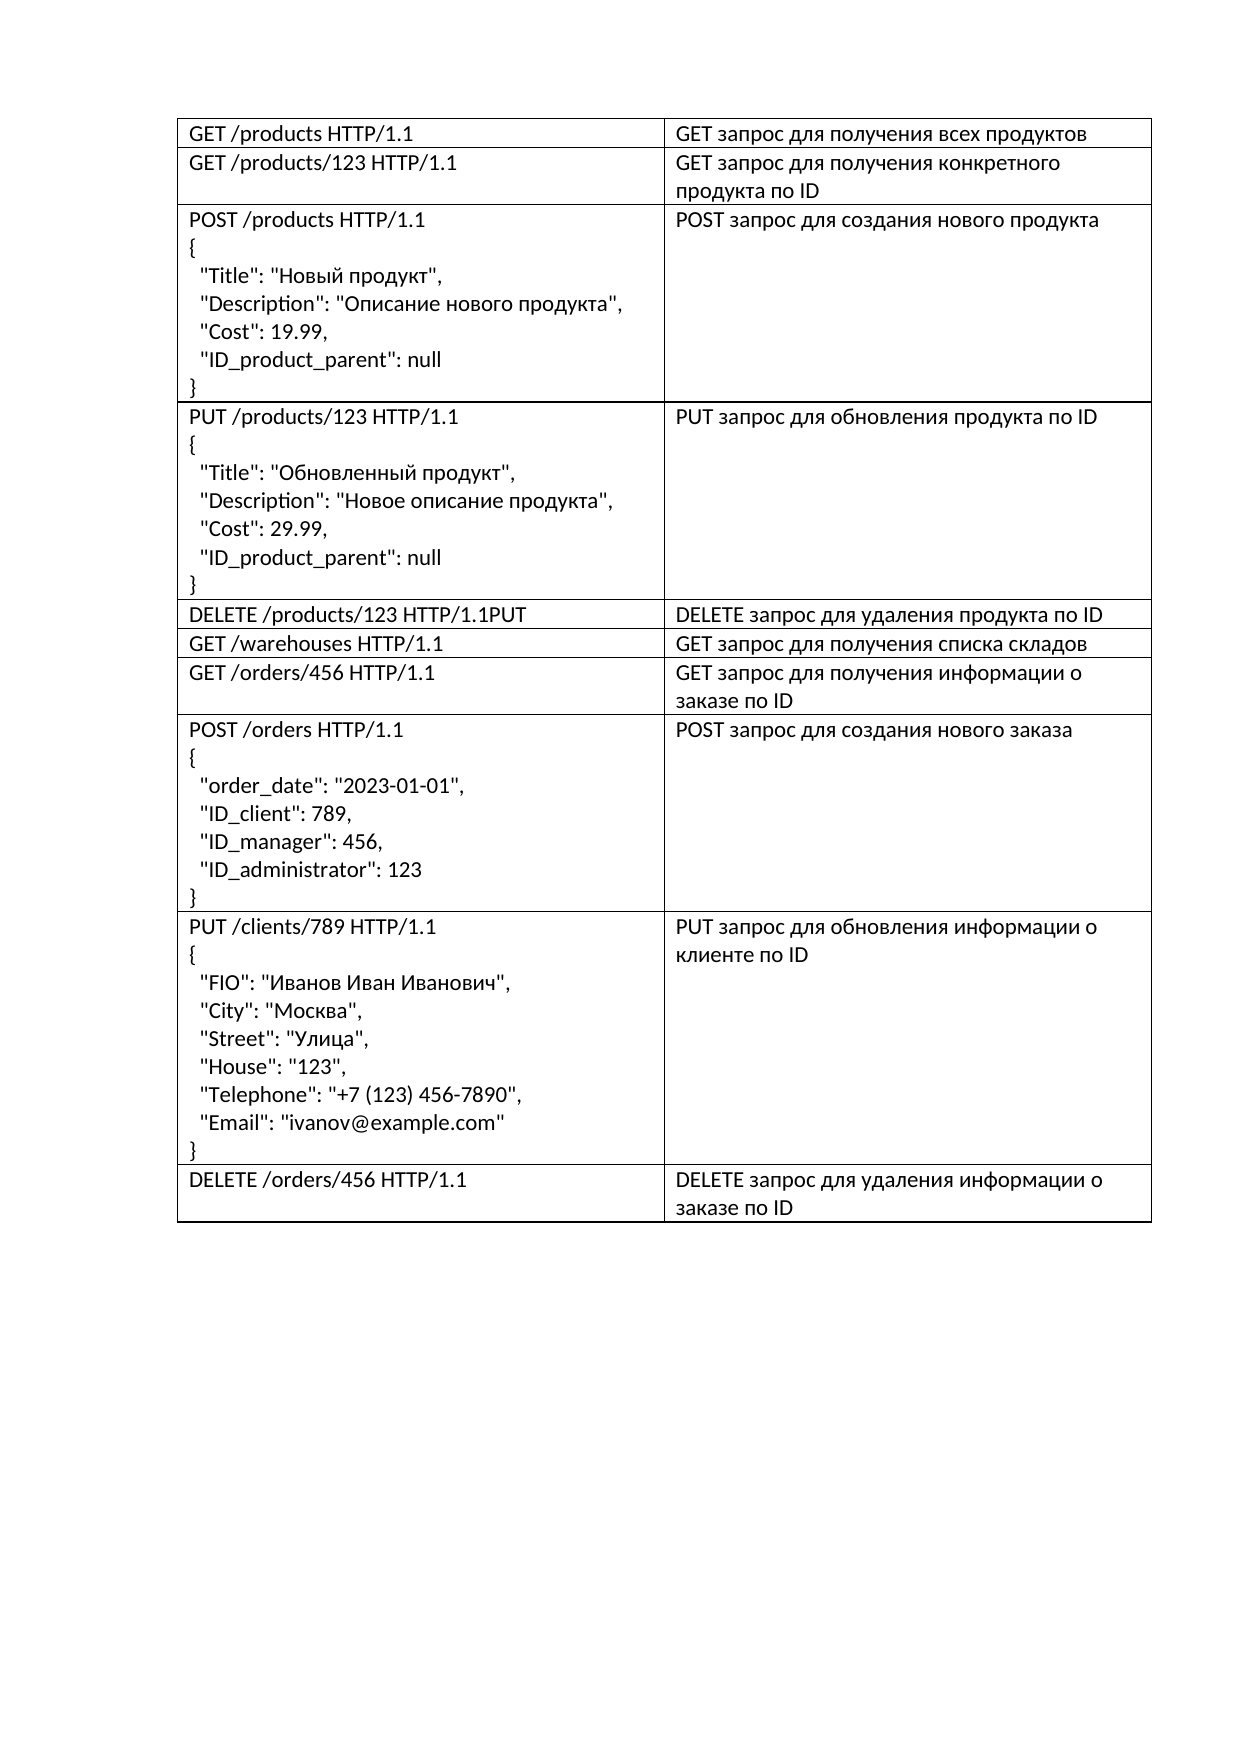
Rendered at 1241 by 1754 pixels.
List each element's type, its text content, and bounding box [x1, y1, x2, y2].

table_cell GET запрос для получения информации о заказе по ID [665, 658, 1151, 714]
table_cell POST запрос для создания нового продукта [665, 205, 1151, 401]
table_cell GET /products/123 HTTP/1.1 [178, 148, 664, 204]
table_header GET /products HTTP/1.1 [178, 119, 664, 147]
table_cell POST /orders HTTP/1.1 { "order_date": "2023-01-01", "ID_client": 789, "ID_manager": 456, "ID_administrator": 123 } [178, 715, 664, 911]
table_cell GET /warehouses HTTP/1.1 [178, 629, 664, 657]
table_cell DELETE /products/123 HTTP/1.1PUT [178, 600, 664, 628]
table_cell GET запрос для получения списка складов [665, 629, 1151, 657]
table_cell GET запрос для получения конкретного продукта по ID [665, 148, 1151, 204]
table_cell DELETE запрос для удаления информации о заказе по ID [665, 1165, 1151, 1221]
table_cell POST запрос для создания нового заказа [665, 715, 1151, 911]
table_header GET запрос для получения всех продуктов [665, 119, 1151, 147]
table_cell DELETE /orders/456 HTTP/1.1 [178, 1165, 664, 1221]
table_cell PUT /products/123 HTTP/1.1 { "Title": "Обновленный продукт", "Description": "Новое описание продукта", "Cost": 29.99, "ID_product_parent": null } [178, 403, 664, 599]
table_cell POST /products HTTP/1.1 { "Title": "Новый продукт", "Description": "Описание нового продукта", "Cost": 19.99, "ID_product_parent": null } [178, 205, 664, 401]
table_cell PUT запрос для обновления информации о клиенте по ID [665, 912, 1151, 1164]
table_cell DELETE запрос для удаления продукта по ID [665, 600, 1151, 628]
table_cell GET /orders/456 HTTP/1.1 [178, 658, 664, 714]
table_cell PUT /clients/789 HTTP/1.1 { "FIO": "Иванов Иван Иванович", "City": "Москва", "Street": "Улица", "House": "123", "Telephone": "+7 (123) 456-7890", "Email": "ivanov@example.com" } [178, 912, 664, 1164]
table_cell PUT запрос для обновления продукта по ID [665, 403, 1151, 599]
